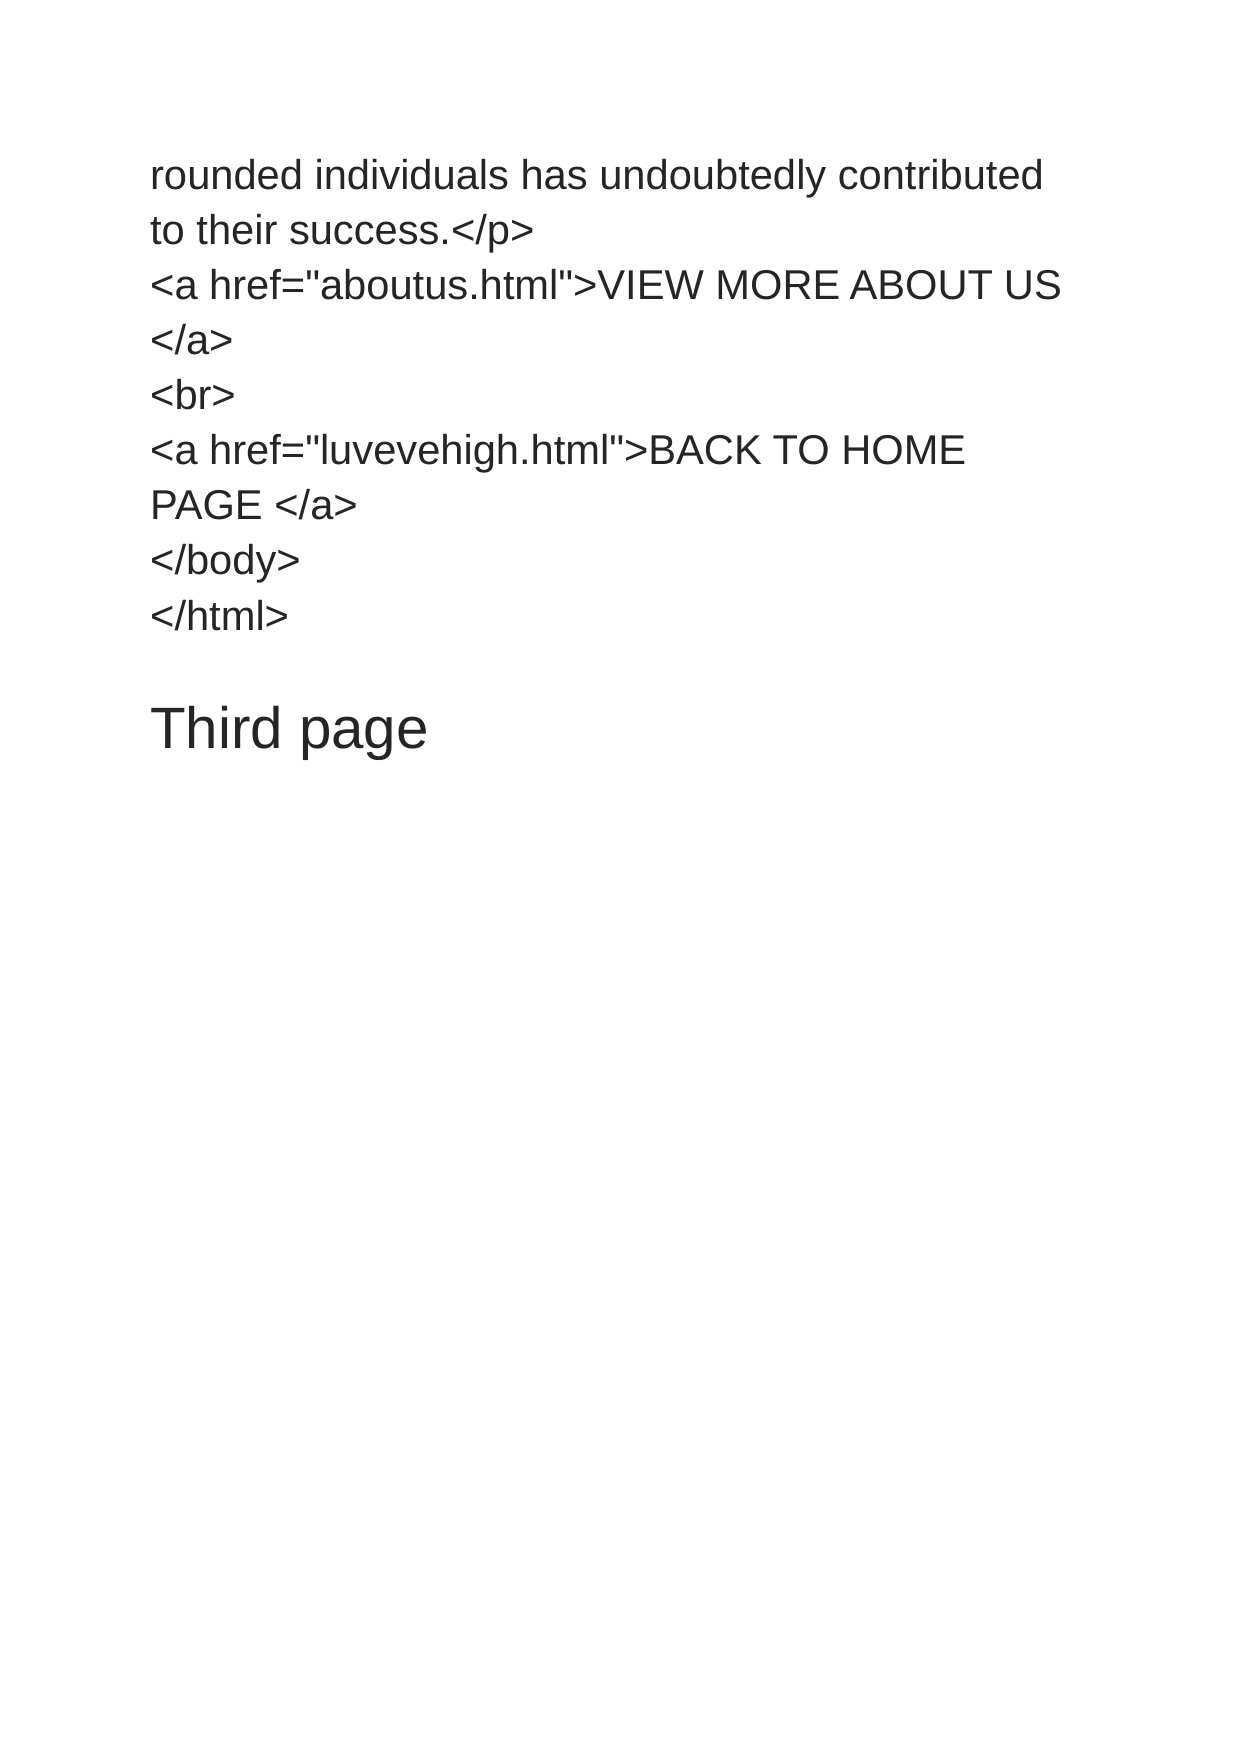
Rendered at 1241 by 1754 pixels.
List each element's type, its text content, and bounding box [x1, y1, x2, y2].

text <br> [150, 370, 1090, 418]
text </html> [150, 591, 1090, 639]
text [150, 150, 1090, 253]
text </body> [150, 536, 1090, 584]
text <a href="aboutus.html">VIEW MORE ABOUT US </a> [150, 260, 1090, 363]
text <a href="luvevehigh.html">BACK TO HOME PAGE </a> [150, 426, 1090, 528]
text Third page [150, 694, 1090, 761]
